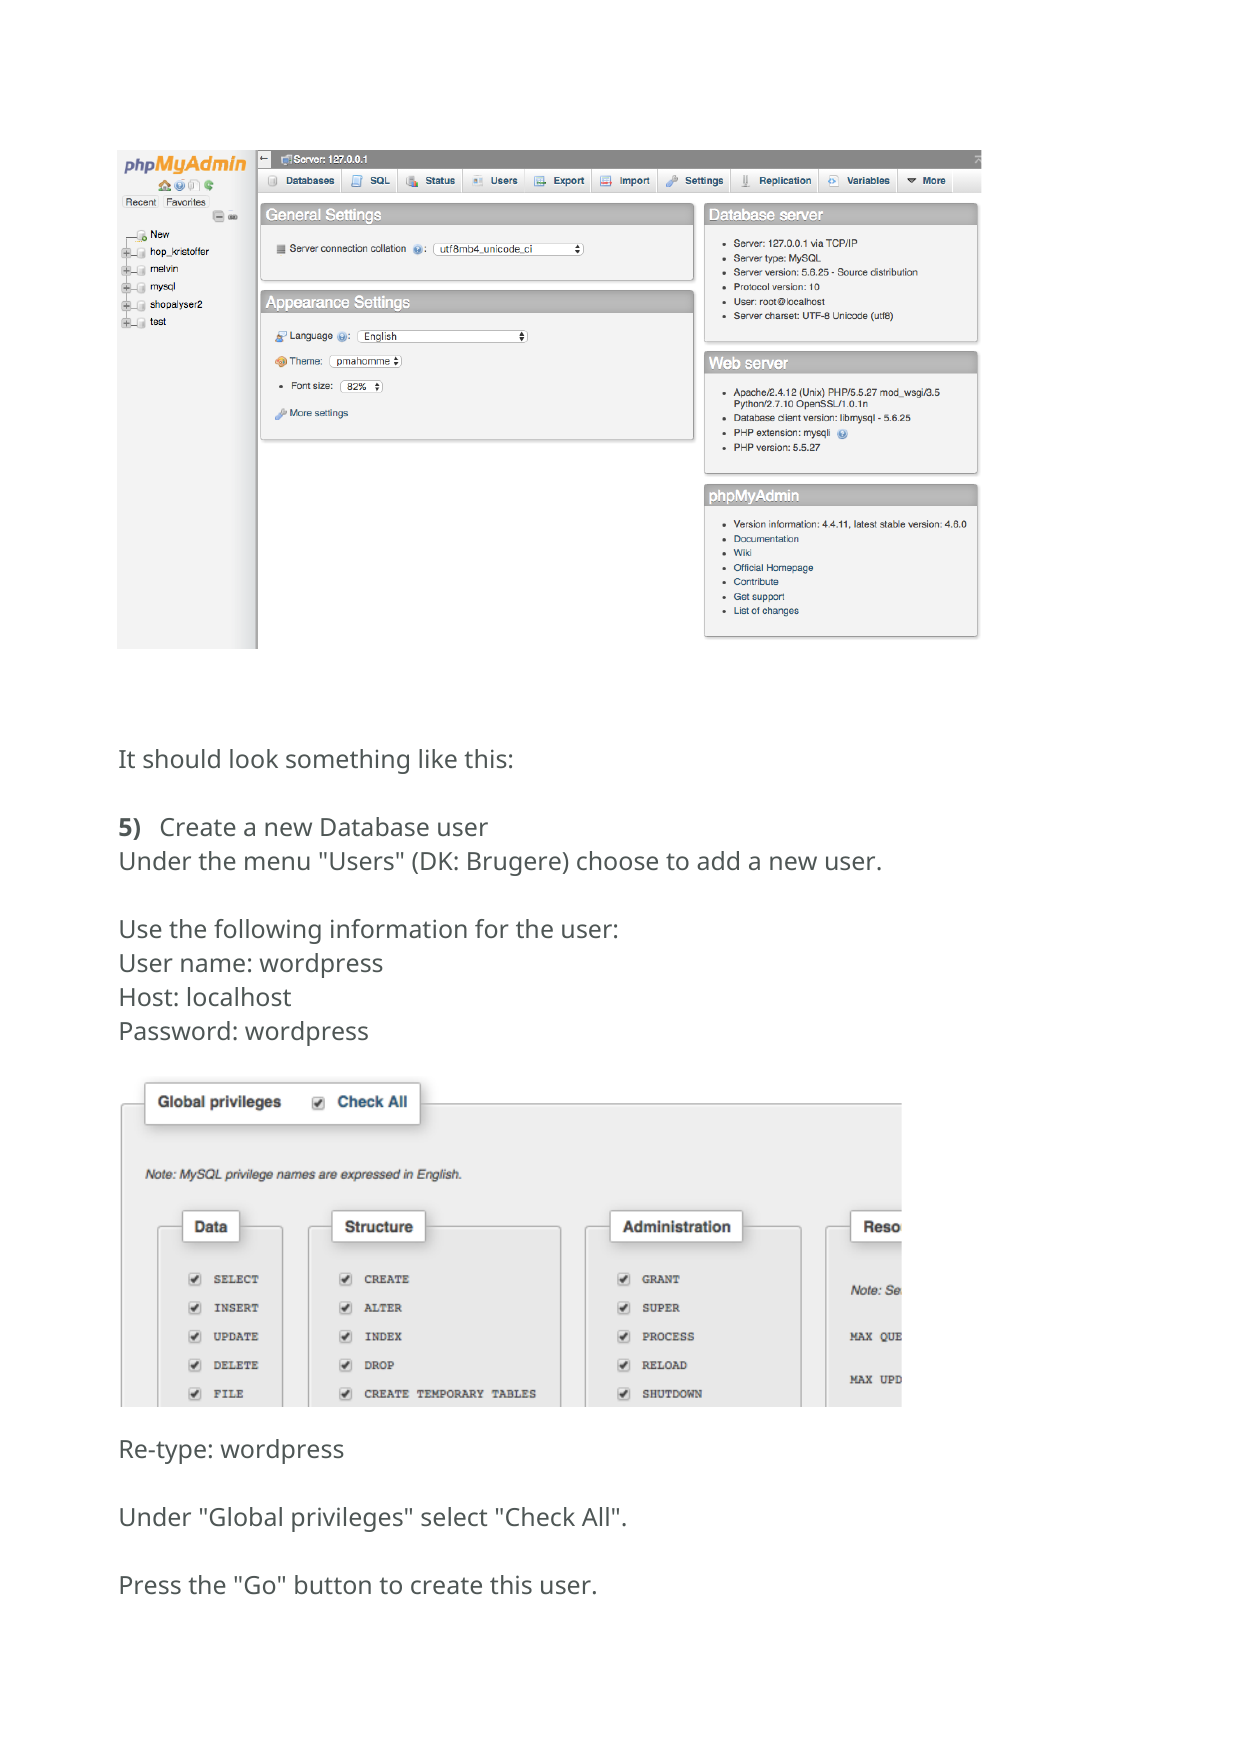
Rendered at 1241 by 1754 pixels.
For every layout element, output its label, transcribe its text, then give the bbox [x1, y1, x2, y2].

picture [117, 1076, 902, 1407]
text Use the following information for the user: [118, 912, 1122, 946]
text It should look something like this: [118, 741, 1122, 775]
subtitle Create a new Database user [118, 809, 1122, 843]
text User name: wordpress [118, 946, 1122, 980]
text Under "Global privileges" select "Check All". [118, 1499, 1122, 1533]
text Password: wordpress [118, 1014, 1122, 1048]
picture [117, 150, 982, 649]
text Host: localhost [118, 980, 1122, 1014]
text Under the menu "Users" (DK: Brugere) choose to add a new user. [118, 843, 1122, 877]
text Press the "Go" button to create this user. [118, 1567, 1122, 1602]
